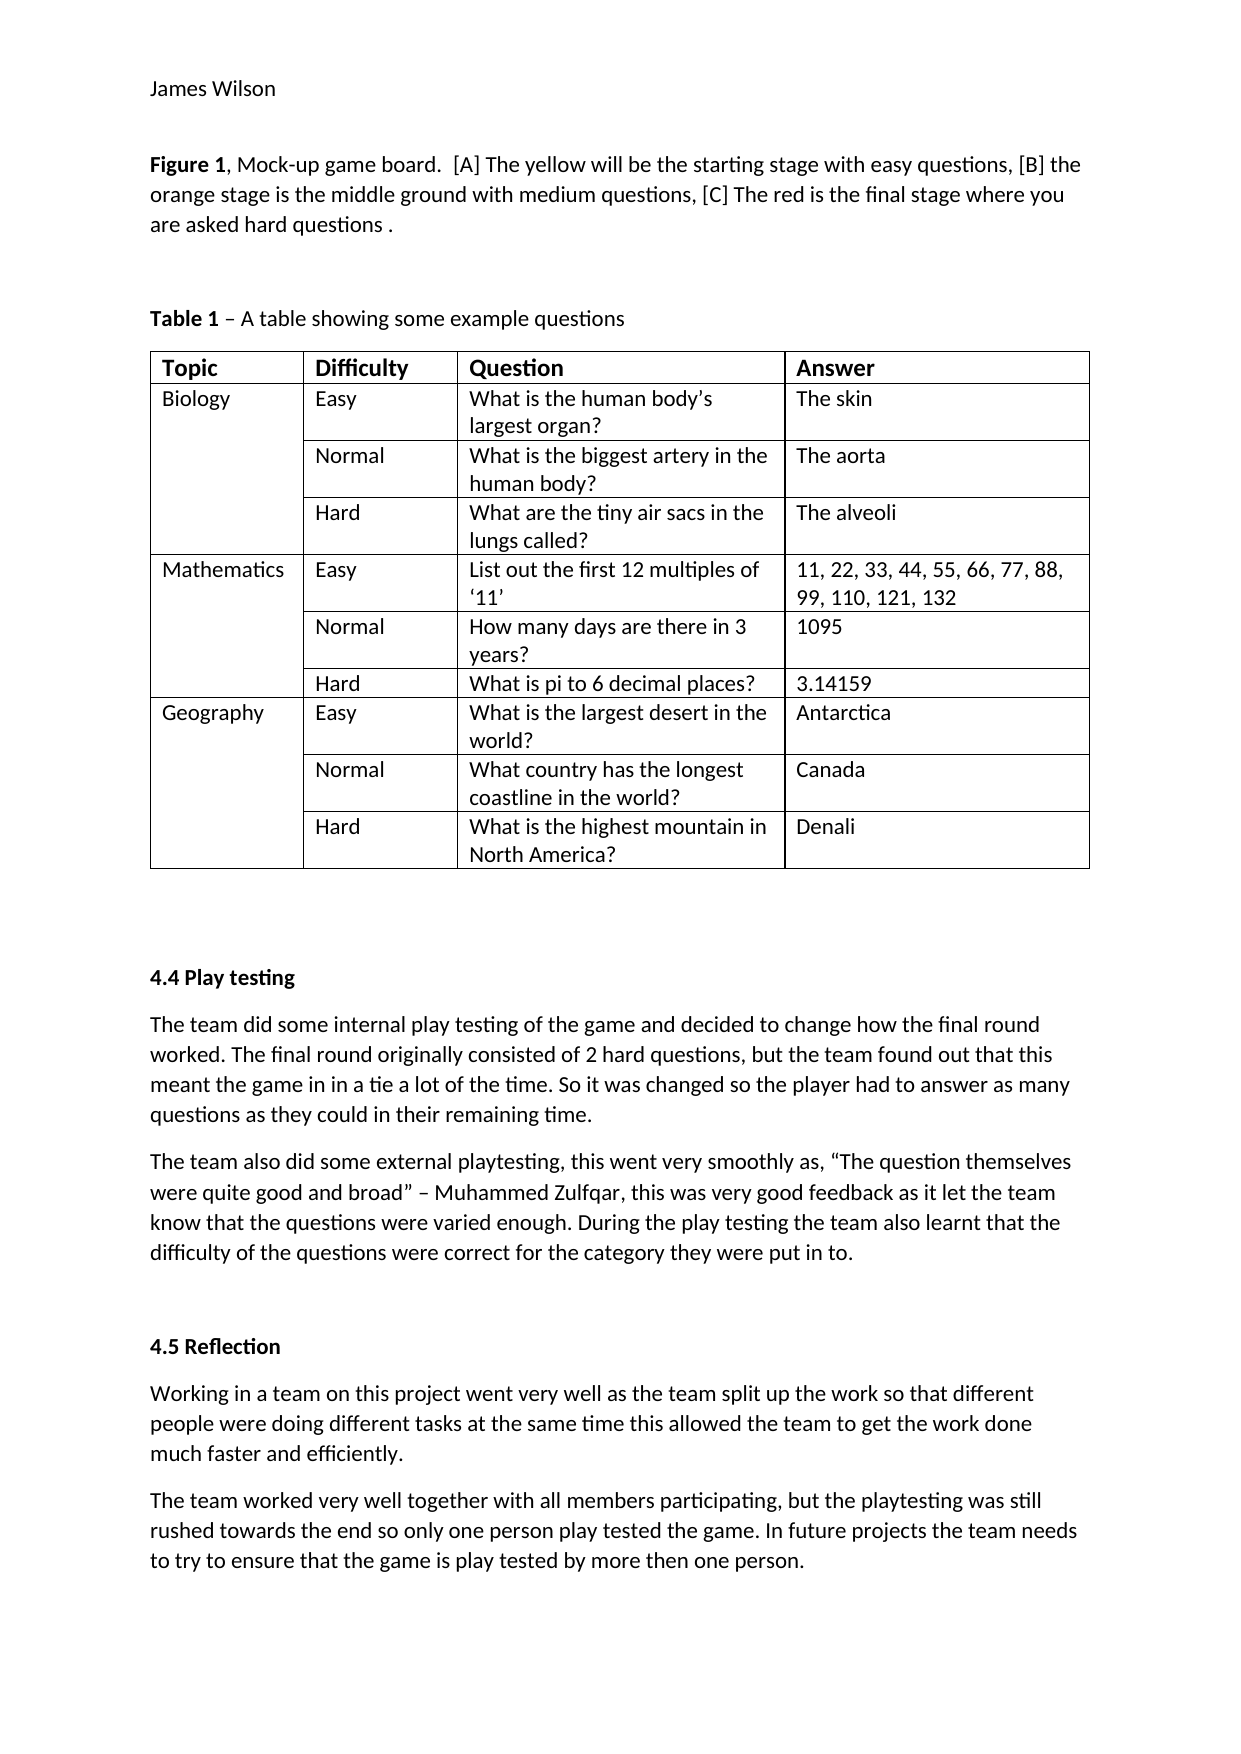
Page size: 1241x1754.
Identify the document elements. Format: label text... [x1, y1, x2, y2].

table_cell What is the human body’s largest organ? [458, 384, 784, 440]
text Working in a team on this project went very well as the team split up the work so that different people were doing different tasks at the same time this allowed the team to get the work done much faster and efficiently. [150, 1379, 1090, 1467]
table_header Difficulty [304, 352, 457, 383]
table_cell What is pi to 6 decimal places? [458, 669, 784, 697]
table_cell 1095 [786, 612, 1089, 668]
table_cell Hard [304, 812, 457, 868]
table_cell Hard [304, 669, 457, 697]
table_cell The aorta [786, 441, 1089, 497]
text Figure 1, Mock-up game board. [A] The yellow will be the starting stage with easy questions, [B] the orange stage is the middle ground with medium questions, [C] The red is the final stage where you are asked hard questions . [150, 150, 1090, 238]
table_header Question [458, 352, 784, 383]
table_cell What are the tiny air sacs in the lungs called? [458, 498, 784, 554]
table_cell Easy [304, 555, 457, 611]
table_cell What is the largest desert in the world? [458, 698, 784, 754]
text The team worked very well together with all members participating, but the playtesting was still rushed towards the end so only one person play tested the game. In future projects the team needs to try to ensure that the game is play tested by more then one person. [150, 1486, 1090, 1574]
table_cell The alveoli [786, 498, 1089, 554]
table_cell What is the highest mountain in North America? [458, 812, 784, 868]
table_cell Hard [304, 498, 457, 554]
table_cell Normal [304, 612, 457, 668]
table_cell Canada [786, 755, 1089, 811]
table_cell Geography [151, 698, 303, 868]
text The team did some internal play testing of the game and decided to change how the final round worked. The final round originally consisted of 2 hard questions, but the team found out that this meant the game in in a tie a lot of the time. So it was changed so the player had to answer as many questions as they could in their remaining time. [150, 1010, 1090, 1129]
table_cell How many days are there in 3 years? [458, 612, 784, 668]
table_cell The skin [786, 384, 1089, 440]
table_cell What country has the longest coastline in the world? [458, 755, 784, 811]
table_cell Normal [304, 441, 457, 497]
table_header Answer [786, 352, 1089, 383]
table_cell Antarctica [786, 698, 1089, 754]
table_cell Easy [304, 384, 457, 440]
text 4.4 Play testing [150, 963, 1090, 991]
table_cell 11, 22, 33, 44, 55, 66, 77, 88, 99, 110, 121, 132 [786, 555, 1089, 611]
table_cell 3.14159 [786, 669, 1089, 697]
table_cell Biology [151, 384, 303, 554]
table_cell What is the biggest artery in the human body? [458, 441, 784, 497]
table_cell Easy [304, 698, 457, 754]
table_header Topic [151, 352, 303, 383]
text Table 1 – A table showing some example questions [150, 304, 1090, 332]
table_cell Normal [304, 755, 457, 811]
table_cell Mathematics [151, 555, 303, 697]
table_cell List out the first 12 multiples of ‘11’ [458, 555, 784, 611]
text The team also did some external playtesting, this went very smoothly as, “The question themselves were quite good and broad” – Muhammed Zulfqar, this was very good feedback as it let the team know that the questions were varied enough. During the play testing the team also learnt that the difficulty of the questions were correct for the category they were put in to. [150, 1147, 1090, 1266]
text 4.5 Reflection [150, 1332, 1090, 1360]
table_cell Denali [786, 812, 1089, 868]
